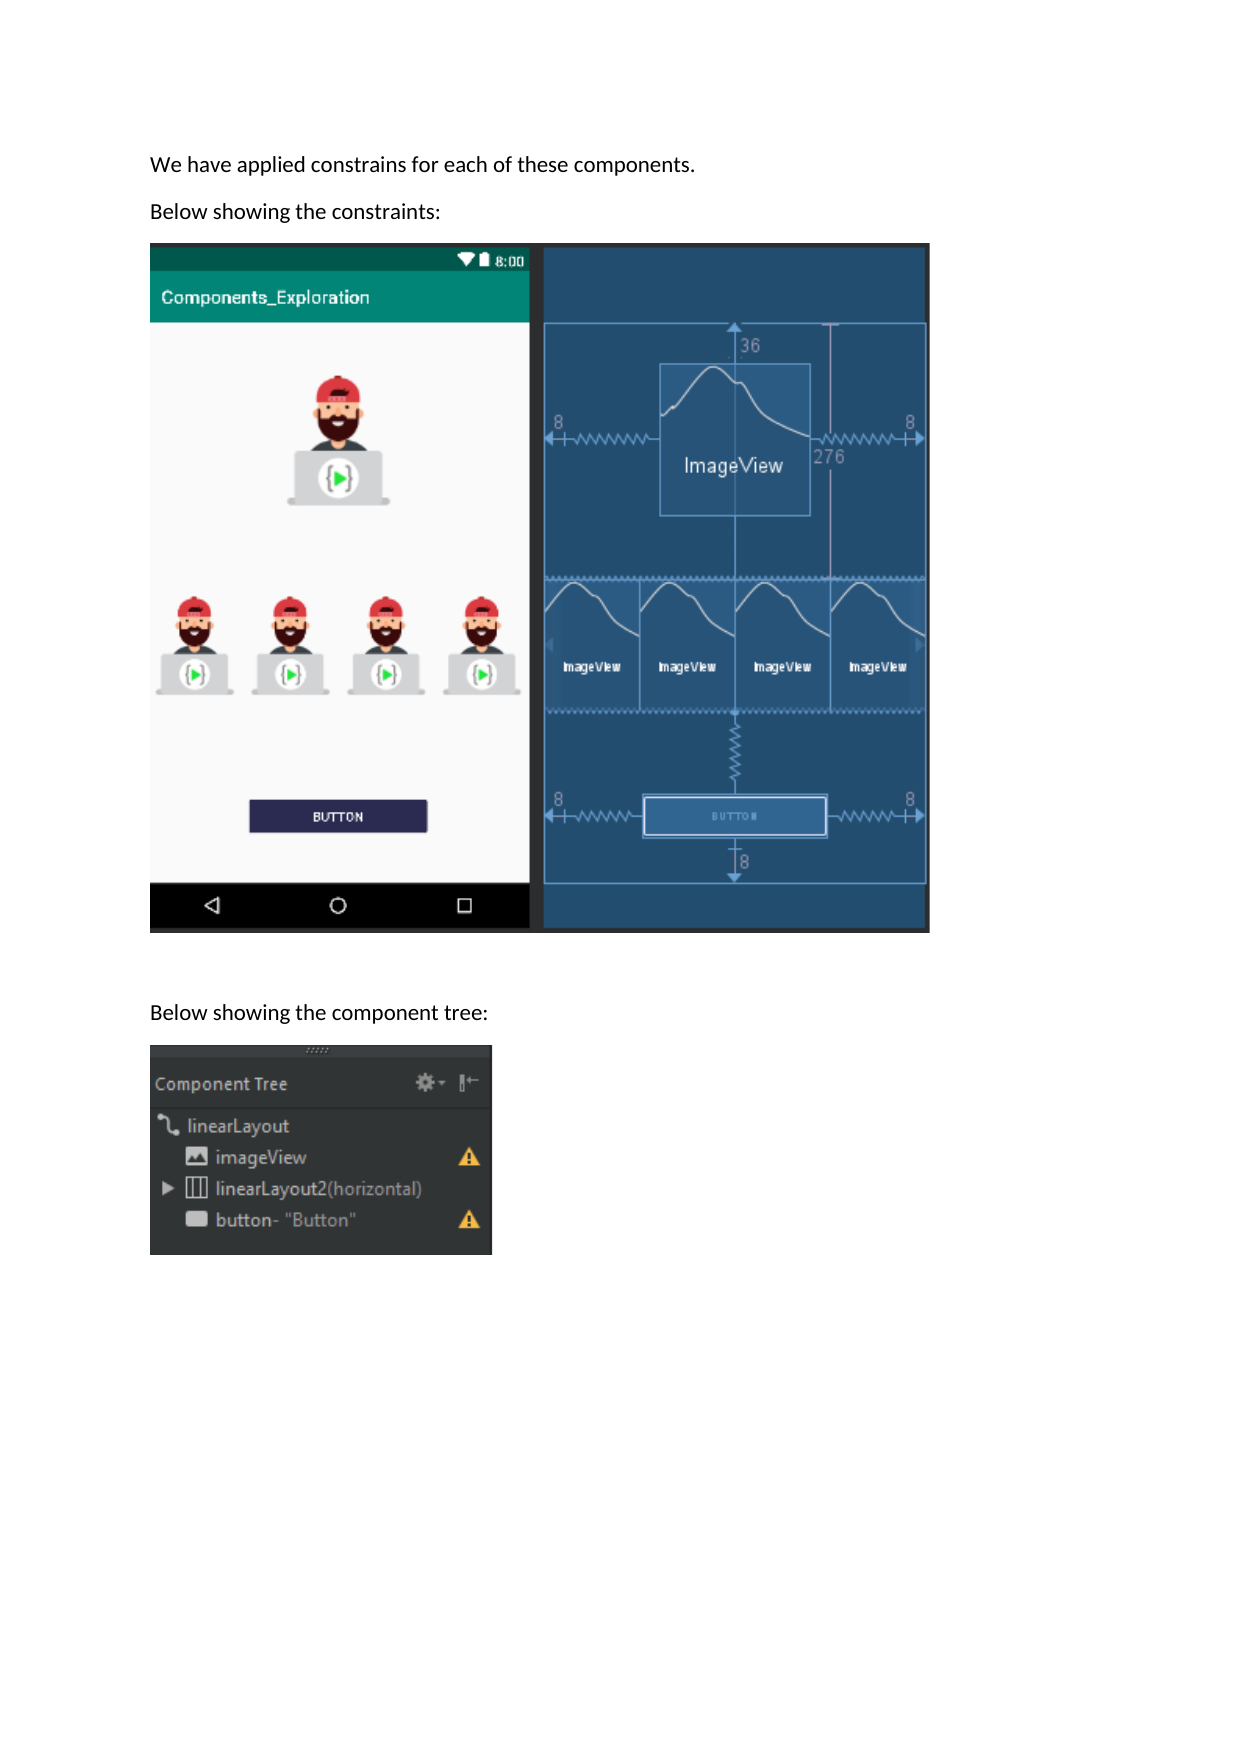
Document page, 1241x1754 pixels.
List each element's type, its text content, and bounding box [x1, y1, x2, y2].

picture [150, 243, 930, 933]
picture [150, 1045, 493, 1255]
text Below showing the constraints: [150, 197, 1090, 225]
text Below showing the component tree: [150, 998, 1090, 1027]
text We have applied constrains for each of these components. [150, 150, 1090, 178]
